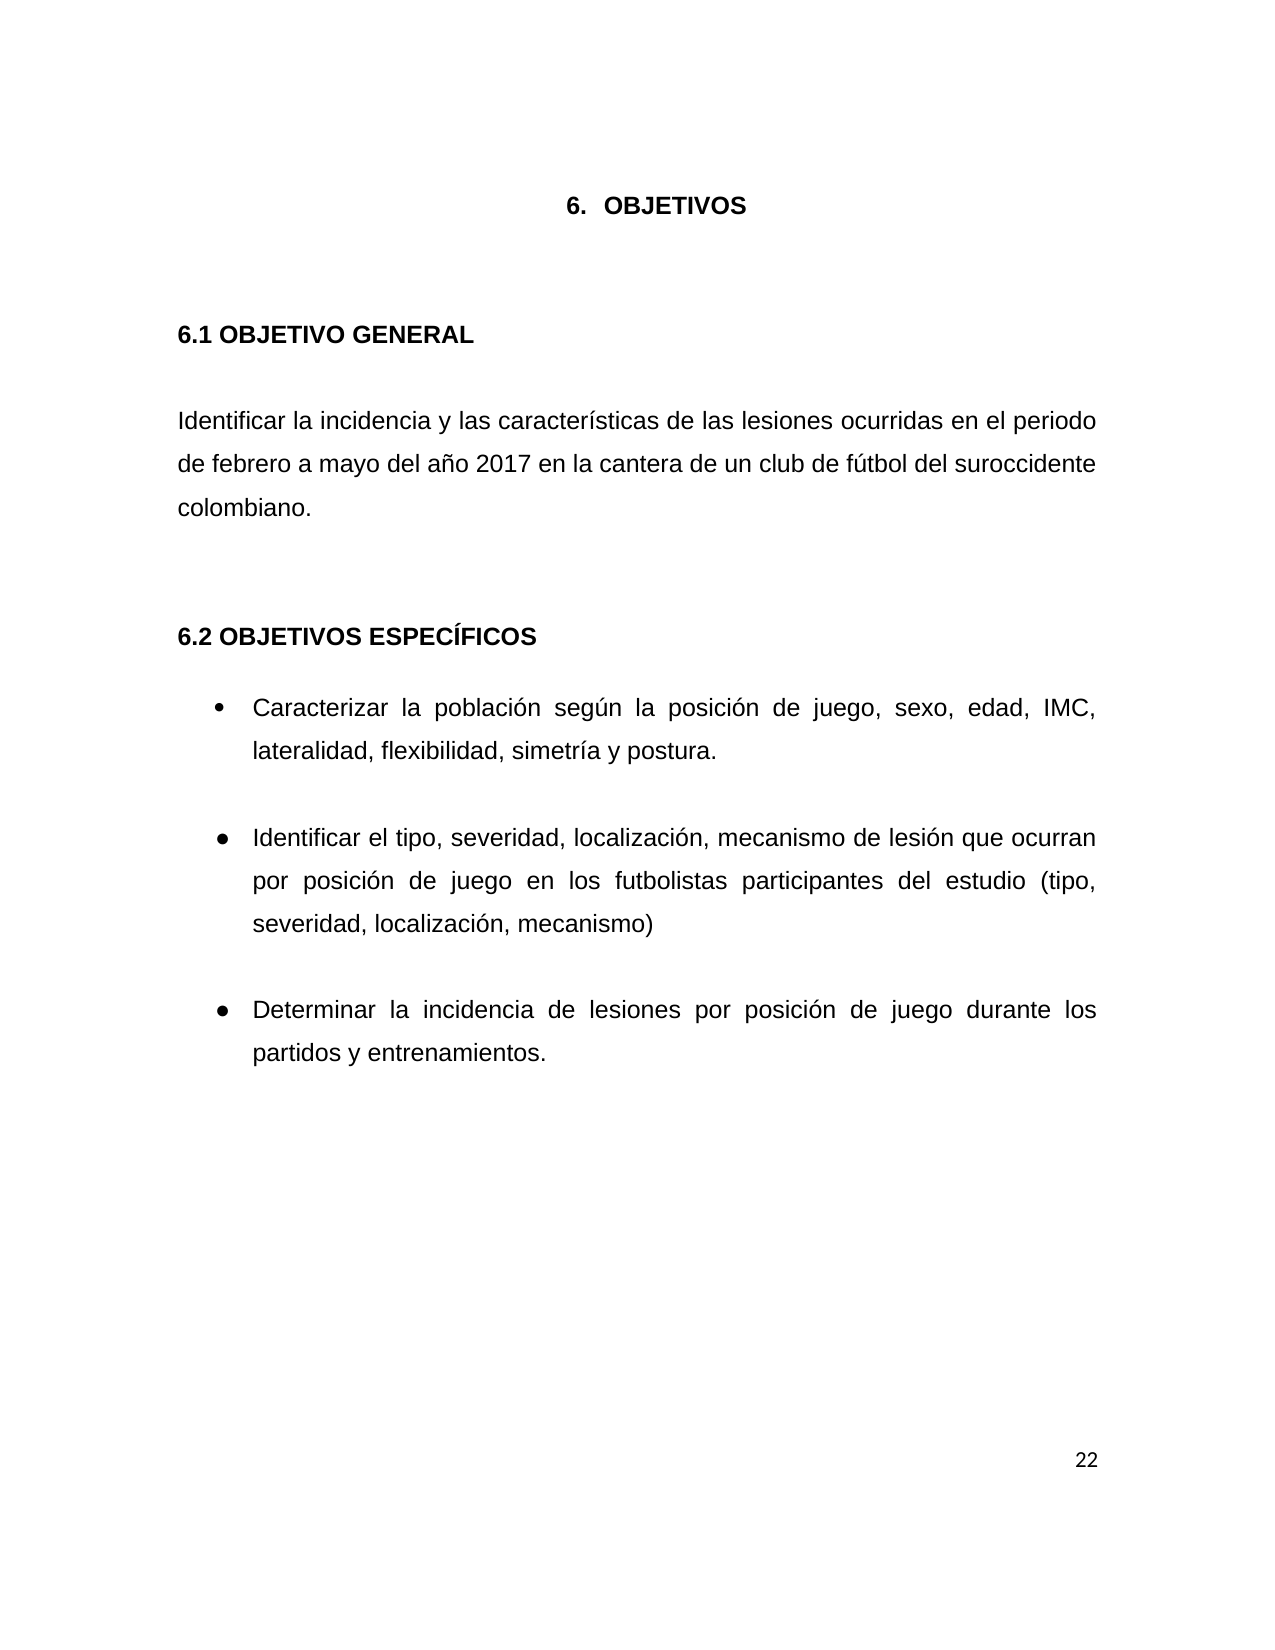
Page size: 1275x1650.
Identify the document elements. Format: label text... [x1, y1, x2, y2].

list Determinar la incidencia de lesiones por posición de juego durante los partidos y entrenamientos. [215, 995, 1098, 1067]
list Caracterizar la población según la posición de juego, sexo, edad, IMC, lateralidad, flexibilidad, simetría y postura. [215, 693, 1098, 765]
subtitle 6.1 OBJETIVO GENERAL [177, 320, 1098, 349]
subtitle 6.2 OBJETIVOS ESPECÍFICOS [177, 622, 1098, 651]
text Identificar la incidencia y las características de las lesiones ocurridas en el periodo de febrero a mayo del año 2017 en la cantera de un club de fútbol del suroccidente colombiano. [177, 406, 1098, 521]
list Identificar el tipo, severidad, localización, mecanismo de lesión que ocurran por posición de juego en los futbolistas participantes del estudio (tipo, severidad, localización, mecanismo) [215, 823, 1098, 938]
text OBJETIVOS [215, 191, 1098, 219]
